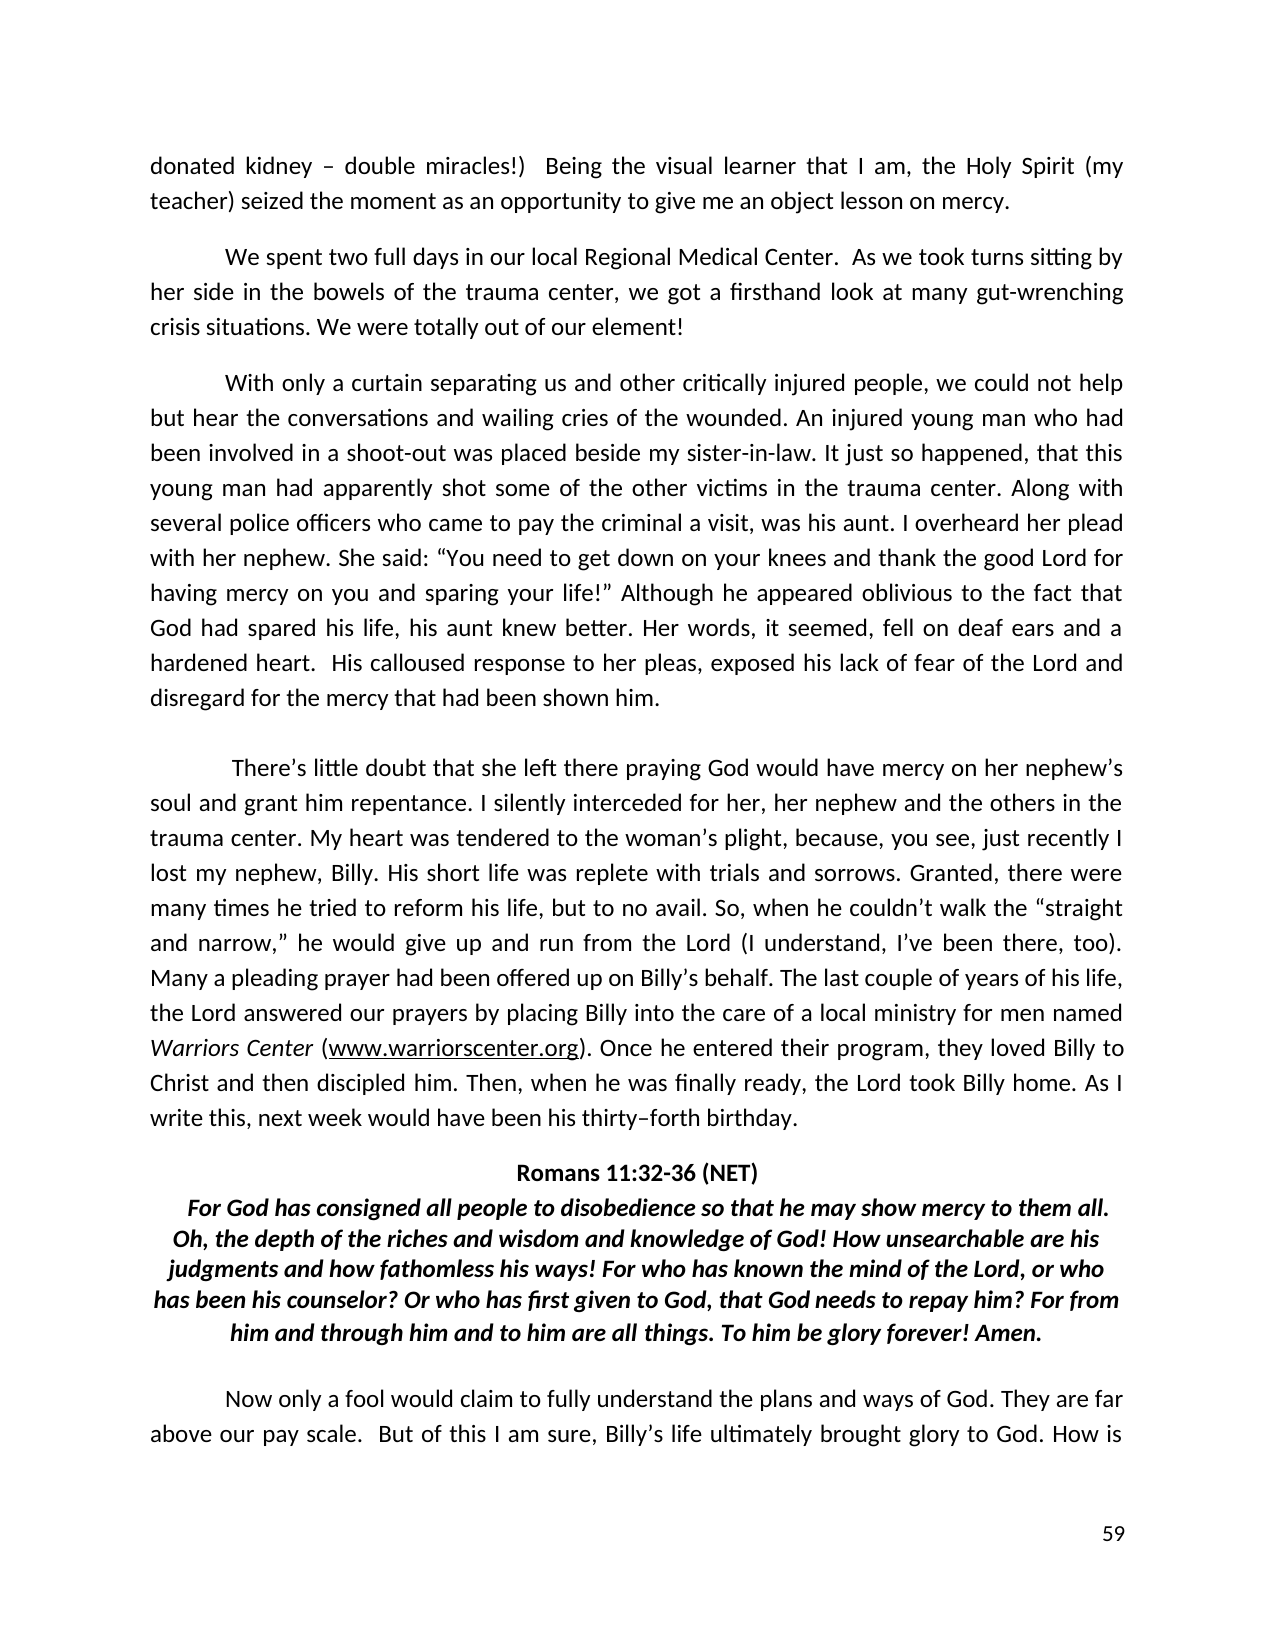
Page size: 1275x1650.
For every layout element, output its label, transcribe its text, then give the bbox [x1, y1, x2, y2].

list With only a curtain separating us and other critically injured people, we could not help but hear the conversations and wailing cries of the wounded. An injured young man who had been involved in a shoot-out was placed beside my sister-in-law. It just so happened, that this young man had apparently shot some of the other victims in the trauma center. Along with several police officers who came to pay the criminal a visit, was his aunt. I overheard her plead with her nephew. She said: “You need to get down on your knees and thank the good Lord for having mercy on you and sparing your life!” Although he appeared oblivious to the fact that God had spared his life, his aunt knew better. Her words, it seemed, fell on deaf ears and a hardened heart. His calloused response to her pleas, exposed his lack of fear of the Lord and disregard for the mercy that had been shown him. [150, 367, 1125, 712]
text For God has consigned all people to disobedience so that he may show mercy to them all. Oh, the depth of the riches and wisdom and knowledge of God! How unsearchable are his judgments and how fathomless his ways! For who has known the mind of the Lord, or who has been his counselor? Or who has first given to God, that God needs to repay him? For from him and through him and to him are all things. To him be glory forever! Amen. [150, 1192, 1125, 1349]
list There’s little doubt that she left there praying God would have mercy on her nephew’s soul and grant him repentance. I silently interceded for her, her nephew and the others in the trauma center. My heart was tendered to the woman’s plight, because, you see, just recently I lost my nephew, Billy. His short life was replete with trials and sorrows. Granted, there were many times he tried to reform his life, but to no avail. So, when he couldn’t walk the “straight and narrow,” he would give up and run from the Lord (I understand, I’ve been there, too). Many a pleading prayer had been offered up on Billy’s behalf. The last couple of years of his life, the Lord answered our prayers by placing Billy into the care of a local ministry for men named Warriors Center (www.warriorscenter.org). Once he entered their program, they loved Billy to Christ and then discipled him. Then, when he was finally ready, the Lord took Billy home. As I write this, next week would have been his thirty–forth birthday. [150, 752, 1125, 1132]
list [150, 1384, 1125, 1449]
text Romans 11:32-36 (NET) [150, 1157, 1125, 1188]
text We spent two full days in our local Regional Medical Center. As we took turns sitting by her side in the bowels of the trauma center, we got a firsthand look at many gut-wrenching crisis situations. We were totally out of our element! [150, 241, 1125, 341]
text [150, 150, 1125, 216]
